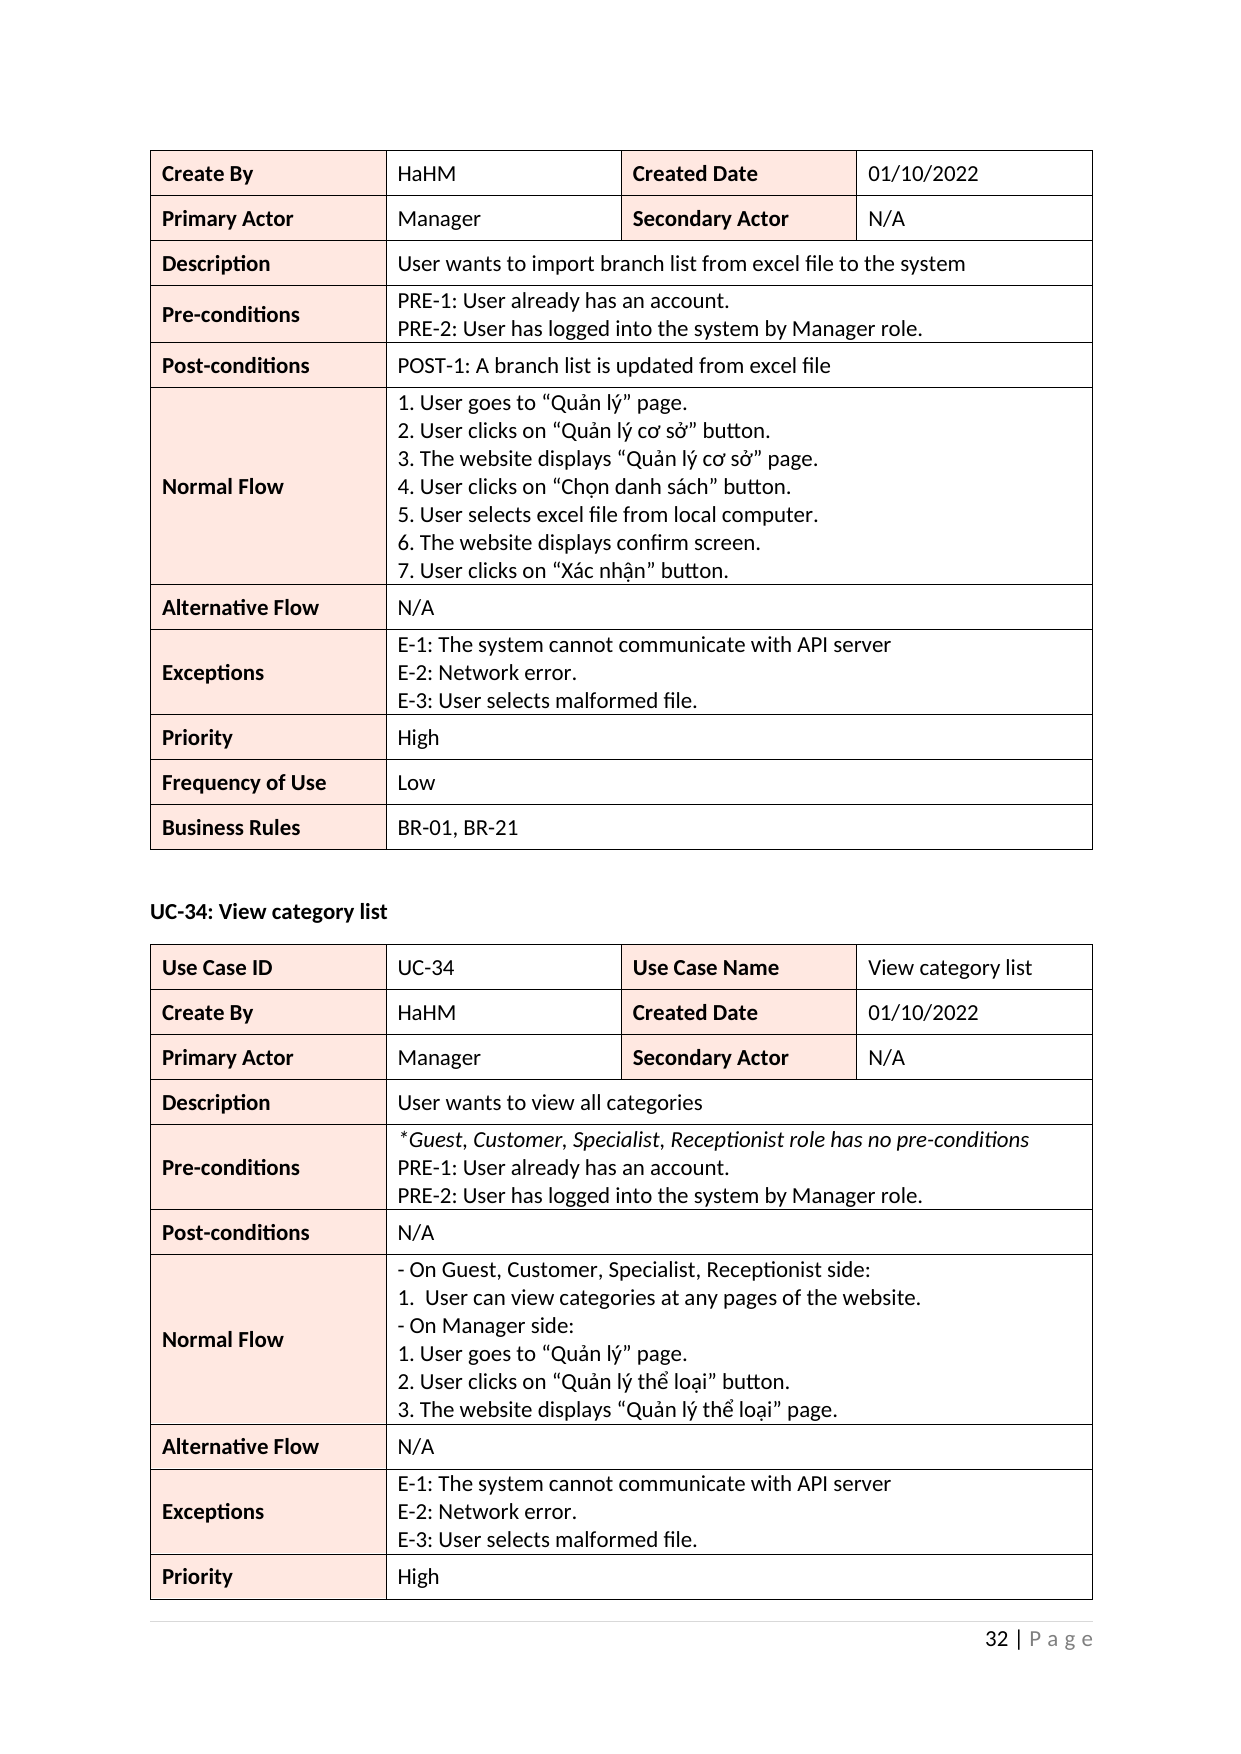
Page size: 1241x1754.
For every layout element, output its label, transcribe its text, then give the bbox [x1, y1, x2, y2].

table_cell Primary Actor [151, 196, 386, 240]
table_cell Secondary Actor [622, 1035, 856, 1079]
table_header UC-34 [387, 945, 621, 989]
table_cell Exceptions [151, 630, 386, 714]
table_cell Created Date [622, 990, 856, 1034]
table_cell User wants to view all categories [387, 1080, 1092, 1124]
table_cell Low [387, 760, 1092, 804]
table_cell Post-conditions [151, 1210, 386, 1254]
table_cell Alternative Flow [151, 585, 386, 629]
table_cell High [387, 1555, 1092, 1598]
table_cell Pre-conditions [151, 1125, 386, 1209]
table_cell Description [151, 1080, 386, 1124]
table_header Use Case ID [151, 945, 386, 989]
table_cell 01/10/2022 [857, 151, 1092, 195]
table_cell Secondary Actor [622, 196, 856, 240]
table_cell PRE-1: User already has an account. PRE-2: User has logged into the system by Manager role. [387, 286, 1092, 342]
table_cell Manager [387, 1035, 621, 1079]
table_cell N/A [387, 1210, 1092, 1254]
table_cell Primary Actor [151, 1035, 386, 1079]
table_cell Normal Flow [151, 388, 386, 584]
table_cell Exceptions [151, 1470, 386, 1553]
table_cell Pre-conditions [151, 286, 386, 342]
table_cell HaHM [387, 151, 621, 195]
table_cell N/A [387, 585, 1092, 629]
table_cell HaHM [387, 990, 621, 1034]
table_cell Priority [151, 1555, 386, 1598]
table_cell Alternative Flow [151, 1425, 386, 1468]
table_cell Manager [387, 196, 621, 240]
table_cell 1. User goes to “Quản lý” page. 2. User clicks on “Quản lý cơ sở” button. 3. The website displays “Quản lý cơ sở” page. 4. User clicks on “Chọn danh sách” button. 5. User selects excel file from local computer. 6. The website displays confirm screen. 7. User clicks on “Xác nhận” button. [387, 388, 1092, 584]
table_cell Create By [151, 151, 386, 195]
table_cell Post-conditions [151, 343, 386, 387]
table_cell N/A [857, 1035, 1092, 1079]
table_cell Priority [151, 715, 386, 759]
table_cell E-1: The system cannot communicate with API server E-2: Network error. E-3: User selects malformed file. [387, 1470, 1092, 1553]
table_header Use Case Name [622, 945, 856, 989]
text UC-34: View category list [150, 897, 1093, 925]
table_cell Description [151, 241, 386, 285]
table_cell High [387, 715, 1092, 759]
table_cell E-1: The system cannot communicate with API server E-2: Network error. E-3: User selects malformed file. [387, 630, 1092, 714]
table_header View category list [857, 945, 1092, 989]
table_cell Created Date [622, 151, 856, 195]
table_cell POST-1: A branch list is updated from excel file [387, 343, 1092, 387]
table_cell Normal Flow [151, 1255, 386, 1423]
table_cell *Guest, Customer, Specialist, Receptionist role has no pre-conditions PRE-1: User already has an account. PRE-2: User has logged into the system by Manager role. [387, 1125, 1092, 1209]
table_cell User wants to import branch list from excel file to the system [387, 241, 1092, 285]
table_cell N/A [387, 1425, 1092, 1468]
table_cell N/A [857, 196, 1092, 240]
table_cell BR-01, BR-21 [387, 805, 1092, 849]
table_cell Business Rules [151, 805, 386, 849]
table_cell Create By [151, 990, 386, 1034]
table_cell Frequency of Use [151, 760, 386, 804]
table_cell - On Guest, Customer, Specialist, Receptionist side: 1. User can view categories at any pages of the website. - On Manager side: 1. User goes to “Quản lý” page. 2. User clicks on “Quản lý thể loại” button. 3. The website displays “Quản lý thể loại” page. [387, 1255, 1092, 1423]
table_cell 01/10/2022 [857, 990, 1092, 1034]
